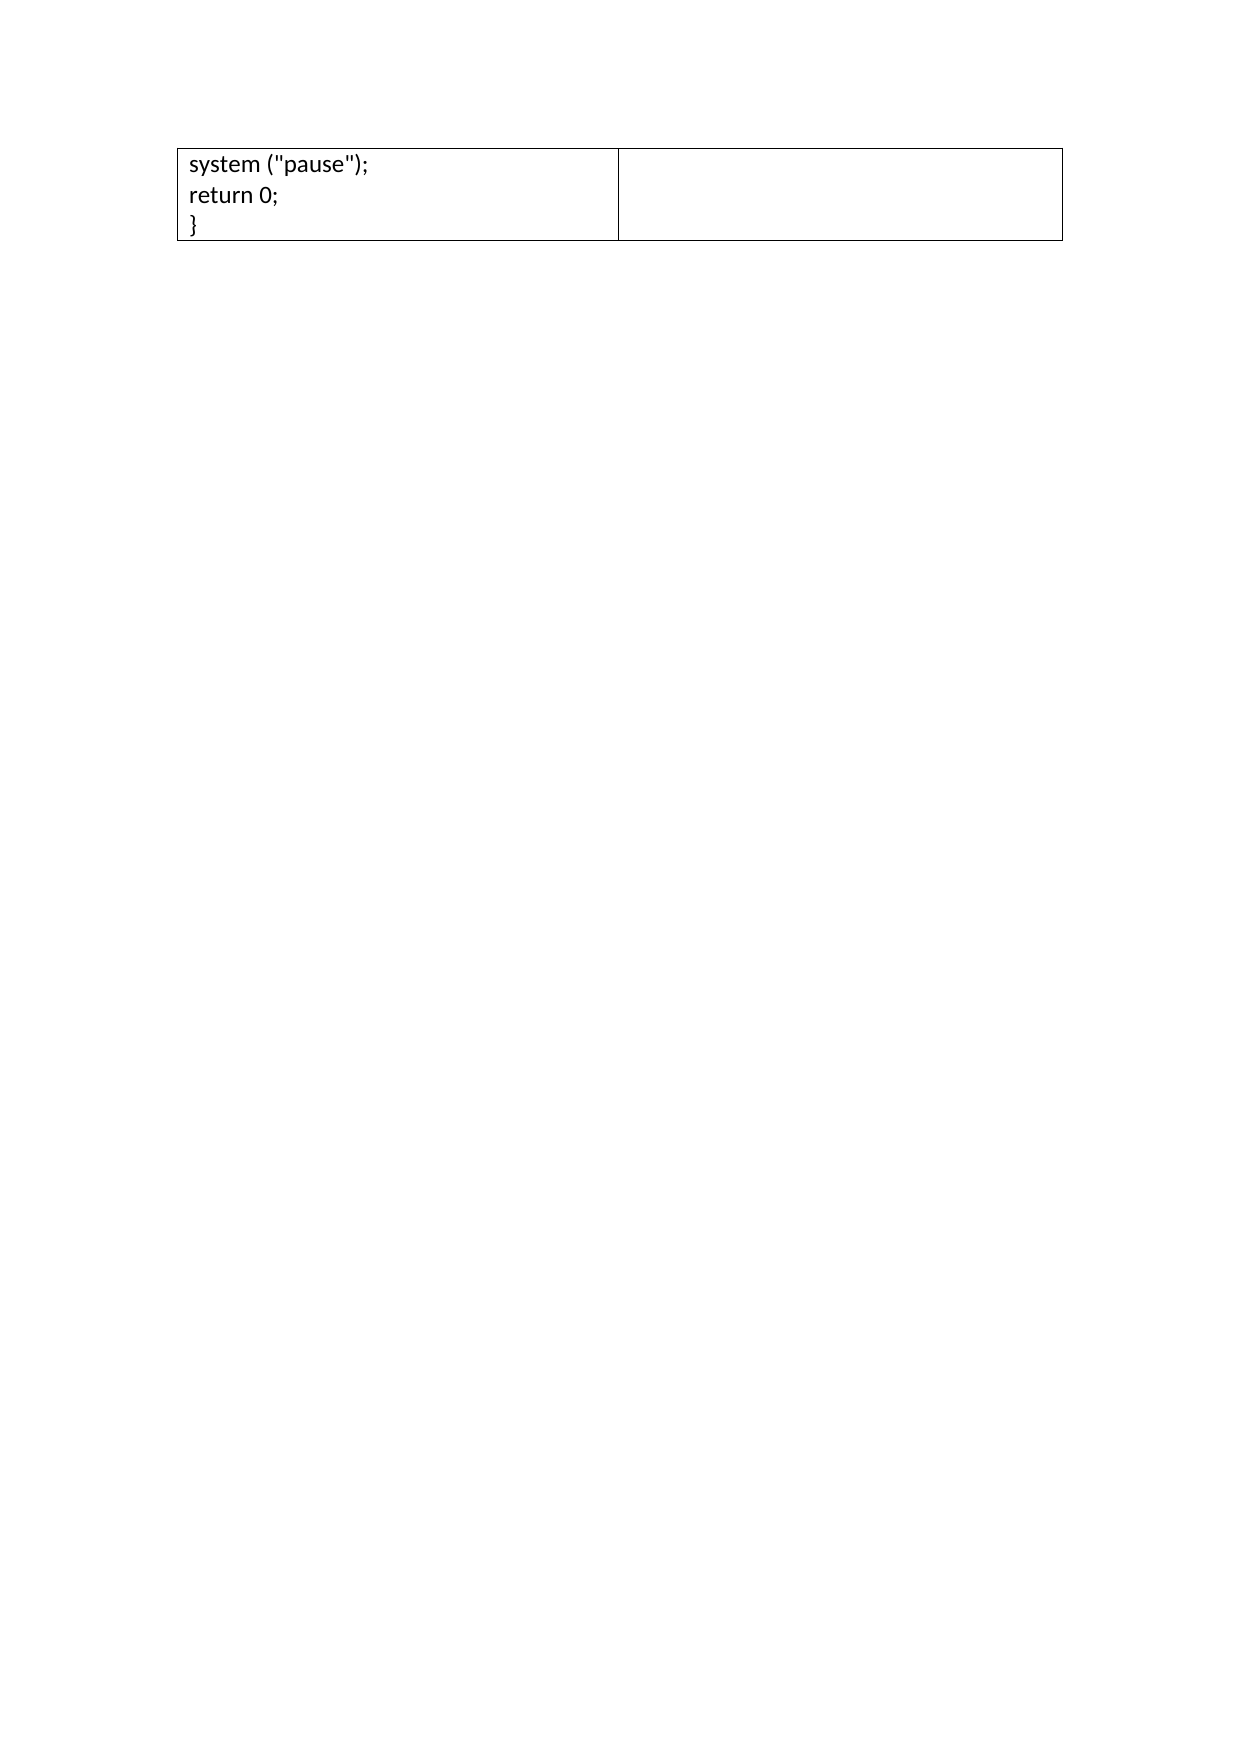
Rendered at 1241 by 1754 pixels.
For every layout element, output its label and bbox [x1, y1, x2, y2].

table_cell [619, 149, 1062, 240]
table_cell [178, 149, 618, 240]
